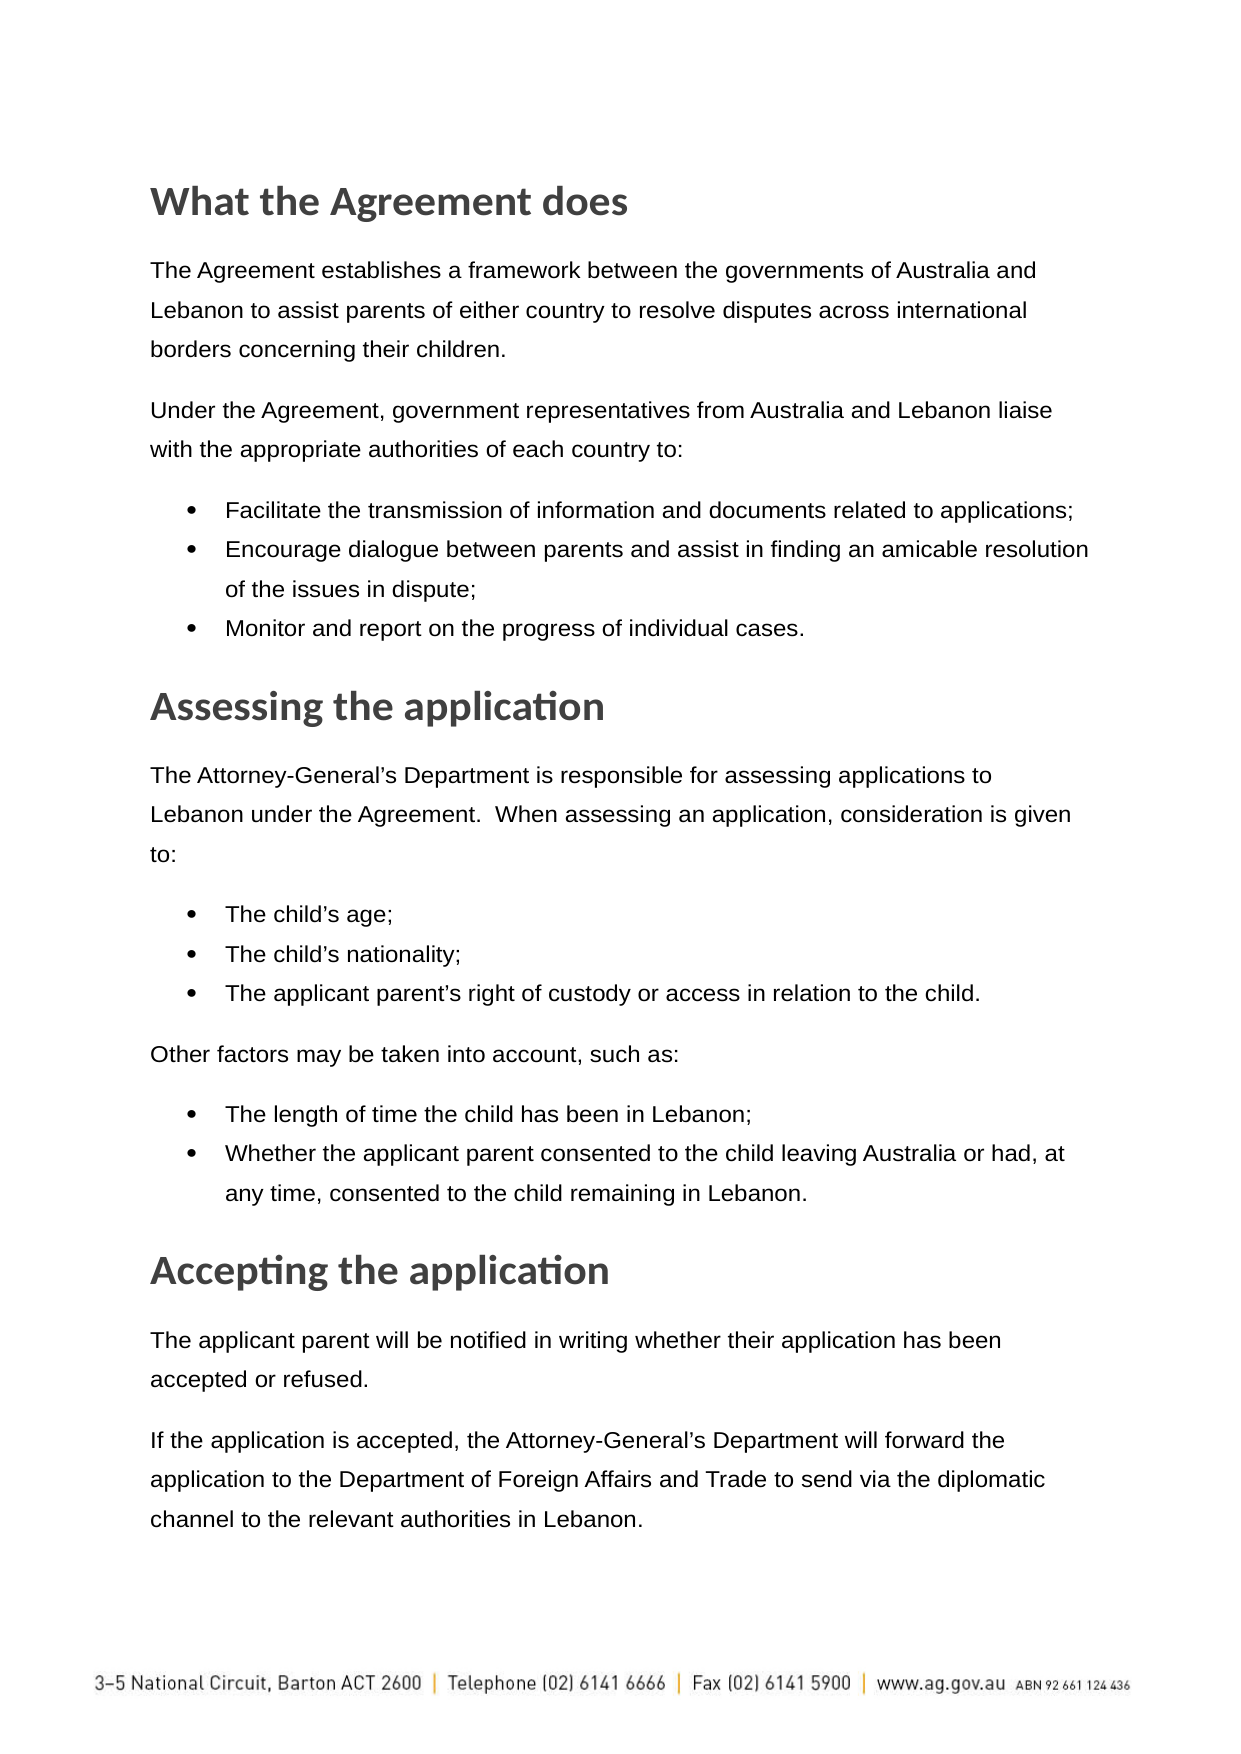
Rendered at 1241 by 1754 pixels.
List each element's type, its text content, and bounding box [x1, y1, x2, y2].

picture [0, 1610, 1237, 1754]
text The Agreement establishes a framework between the governments of Australia and Lebanon to assist parents of either country to resolve disputes across international borders concerning their children. [150, 257, 1090, 363]
subtitle Assessing the application [150, 679, 1090, 730]
list The child’s nationality; [187, 941, 1090, 967]
subtitle What the Agreement does [150, 175, 1090, 226]
list Facilitate the transmission of information and documents related to applications; [187, 497, 1090, 523]
text If the application is accepted, the Attorney-General’s Department will forward the application to the Department of Foreign Affairs and Trade to send via the diplomatic channel to the relevant authorities in Lebanon. [150, 1427, 1090, 1532]
subtitle Accepting the application [150, 1244, 1090, 1295]
list Whether the applicant parent consented to the child leaving Australia or had, at any time, consented to the child remaining in Lebanon. [187, 1140, 1090, 1206]
text Other factors may be taken into account, such as: [150, 1041, 1090, 1067]
text The applicant parent will be notified in writing whether their application has been accepted or refused. [150, 1327, 1090, 1393]
list Encourage dialogue between parents and assist in finding an amicable resolution of the issues in dispute; [187, 536, 1090, 602]
list The child’s age; [187, 901, 1090, 928]
text The Attorney-General’s Department is responsible for assessing applications to Lebanon under the Agreement. When assessing an application, consideration is given to: [150, 762, 1090, 867]
list Monitor and report on the progress of individual cases. [187, 615, 1090, 641]
list The applicant parent’s right of custody or access in relation to the child. [187, 980, 1090, 1007]
list The length of time the child has been in Lebanon; [187, 1101, 1090, 1127]
text Under the Agreement, government representatives from Australia and Lebanon liaise with the appropriate authorities of each country to: [150, 397, 1090, 463]
